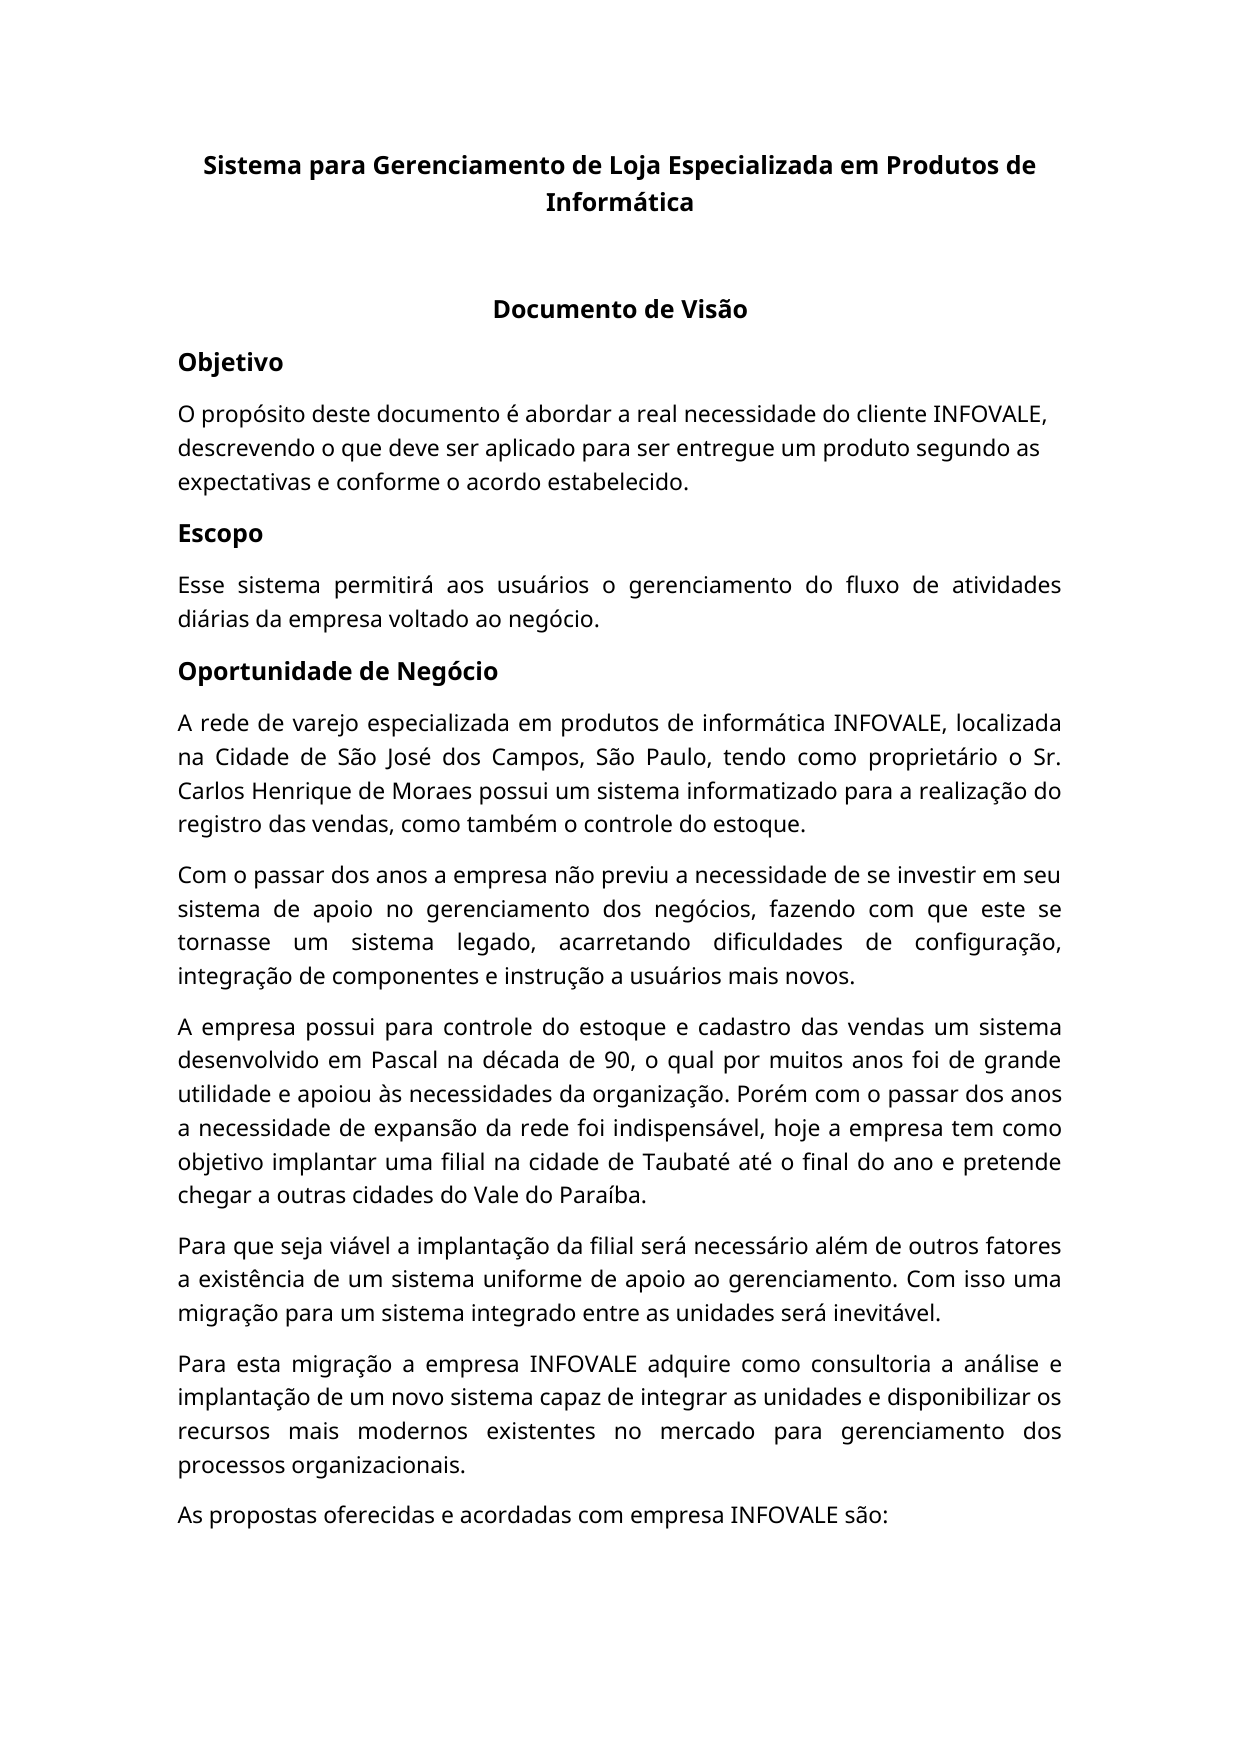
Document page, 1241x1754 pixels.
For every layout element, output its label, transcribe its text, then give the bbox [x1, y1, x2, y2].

text Documento de Visão [177, 291, 1063, 325]
text Objetivo [177, 345, 1063, 379]
text A rede de varejo especializada em produtos de informática INFOVALE, localizada na Cidade de São José dos Campos, São Paulo, tendo como proprietário o Sr. Carlos Henrique de Moraes possui um sistema informatizado para a realização do registro das vendas, como também o controle do estoque. [177, 707, 1063, 839]
text Com o passar dos anos a empresa não previu a necessidade de se investir em seu sistema de apoio no gerenciamento dos negócios, fazendo com que este se tornasse um sistema legado, acarretando dificuldades de configuração, integração de componentes e instrução a usuários mais novos. [177, 859, 1063, 991]
text Para esta migração a empresa INFOVALE adquire como consultoria a análise e implantação de um novo sistema capaz de integrar as unidades e disponibilizar os recursos mais modernos existentes no mercado para gerenciamento dos processos organizacionais. [177, 1347, 1063, 1480]
text O propósito deste documento é abordar a real necessidade do cliente INFOVALE, descrevendo o que deve ser aplicado para ser entregue um produto segundo as expectativas e conforme o acordo estabelecido. [177, 398, 1063, 497]
text Oportunidade de Negócio [177, 654, 1063, 688]
text A empresa possui para controle do estoque e cadastro das vendas um sistema desenvolvido em Pascal na década de 90, o qual por muitos anos foi de grande utilidade e apoiou às necessidades da organização. Porém com o passar dos anos a necessidade de expansão da rede foi indispensável, hoje a empresa tem como objetivo implantar uma filial na cidade de Taubaté até o final do ano e pretende chegar a outras cidades do Vale do Paraíba. [177, 1010, 1063, 1210]
text As propostas oferecidas e acordadas com empresa INFOVALE são: [177, 1499, 1063, 1530]
text Sistema para Gerenciamento de Loja Especializada em Produtos de Informática [177, 148, 1063, 218]
text Para que seja viável a implantação da filial será necessário além de outros fatores a existência de um sistema uniforme de apoio ao gerenciamento. Com isso uma migração para um sistema integrado entre as unidades será inevitável. [177, 1229, 1063, 1328]
text Escopo [177, 516, 1063, 550]
text Esse sistema permitirá aos usuários o gerenciamento do fluxo de atividades diárias da empresa voltado ao negócio. [177, 569, 1063, 634]
